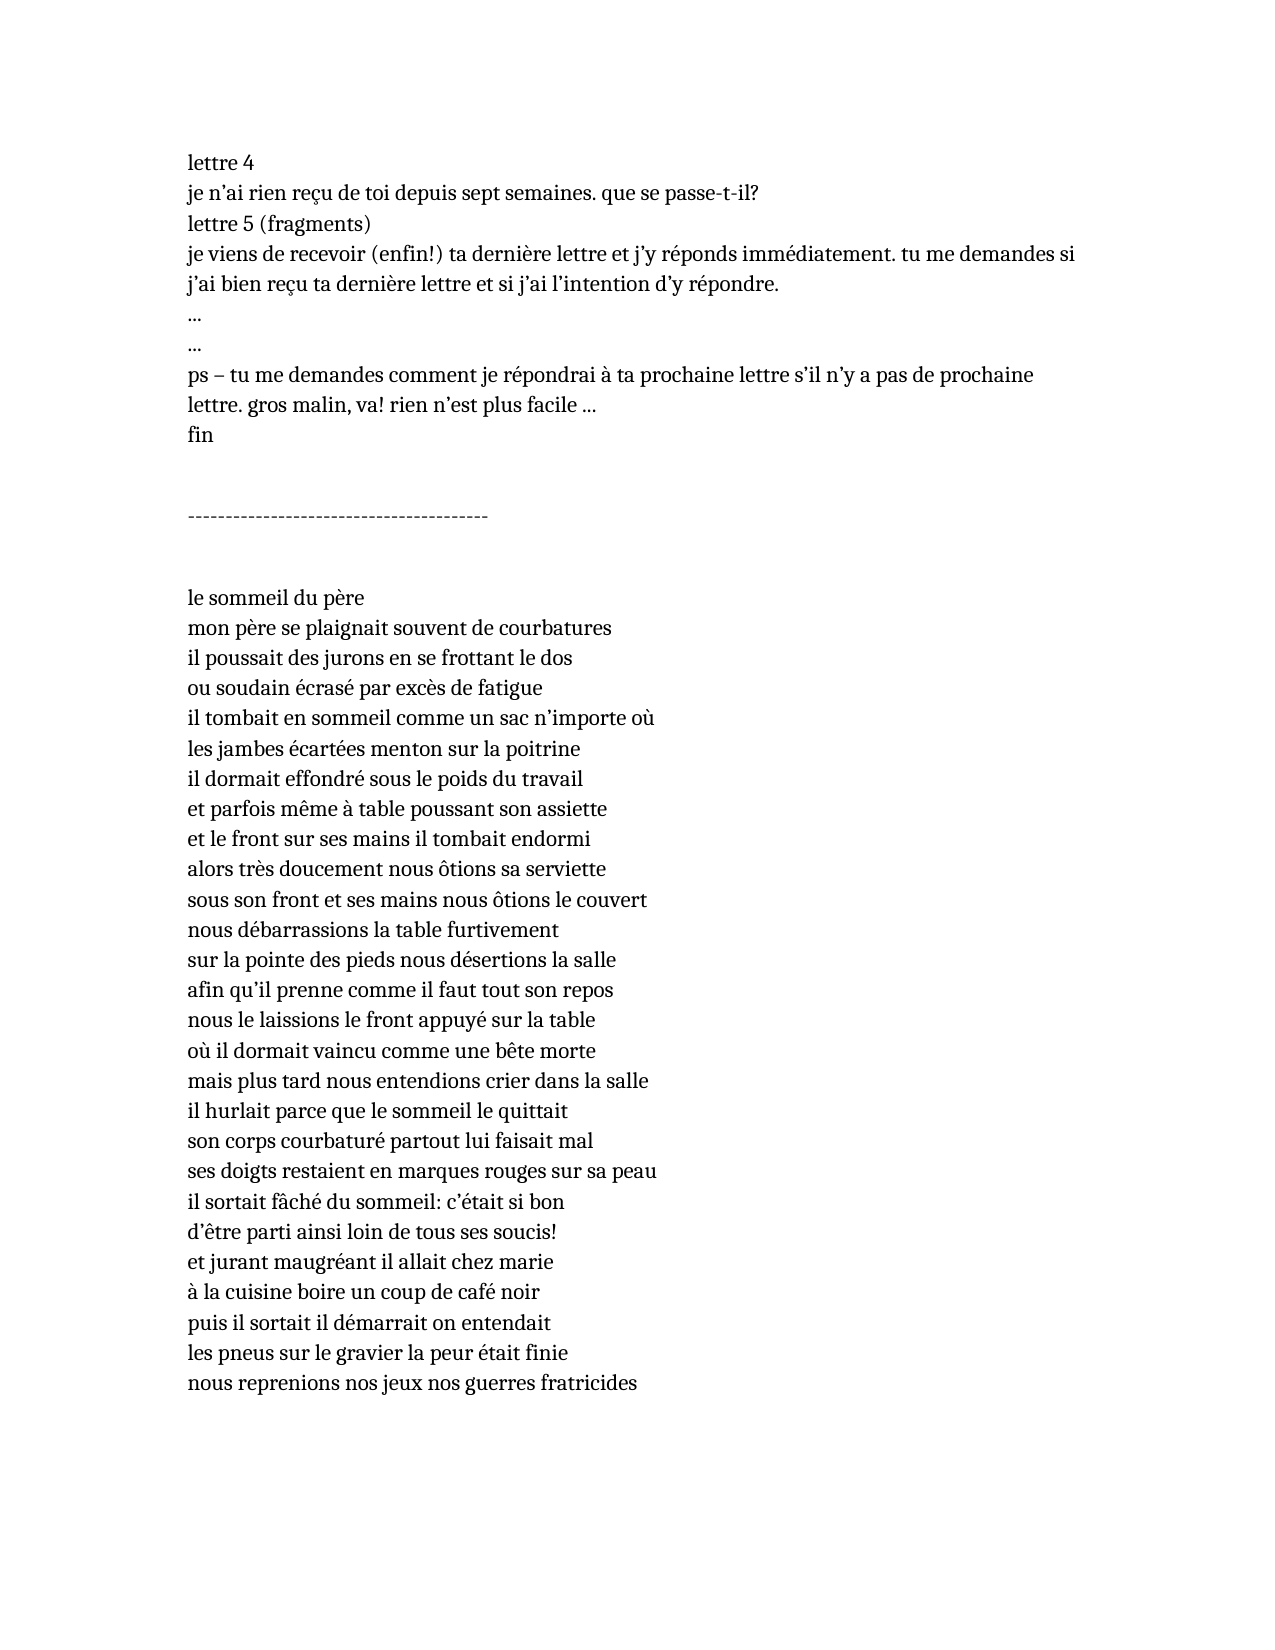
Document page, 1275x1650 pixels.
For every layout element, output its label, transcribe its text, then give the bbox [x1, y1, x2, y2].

text le sommeil du père mon père se plaignait souvent de courbatures il poussait des jurons en se frottant le dos ou soudain écrasé par excès de fatigue il tombait en sommeil comme un sac n’importe où les jambes écartées menton sur la poitrine il dormait effondré sous le poids du travail et parfois même à table poussant son assiette et le front sur ses mains il tombait endormi alors très doucement nous ôtions sa serviette sous son front et ses mains nous ôtions le couvert nous débarrassions la table furtivement sur la pointe des pieds nous désertions la salle afin qu’il prenne comme il faut tout son repos nous le laissions le front appuyé sur la table où il dormait vaincu comme une bête morte mais plus tard nous entendions crier dans la salle il hurlait parce que le sommeil le quittait son corps courbaturé partout lui faisait mal ses doigts restaient en marques rouges sur sa peau il sortait fâché du sommeil: c’était si bon d’être parti ainsi loin de tous ses soucis! et jurant maugréant il allait chez marie à la cuisine boire un coup de café noir puis il sortait il démarrait on entendait les pneus sur le gravier la peur était finie nous reprenions nos jeux nos guerres fratricides [187, 584, 1087, 1396]
text ---------------------------------------- [187, 473, 1087, 560]
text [187, 150, 1087, 448]
